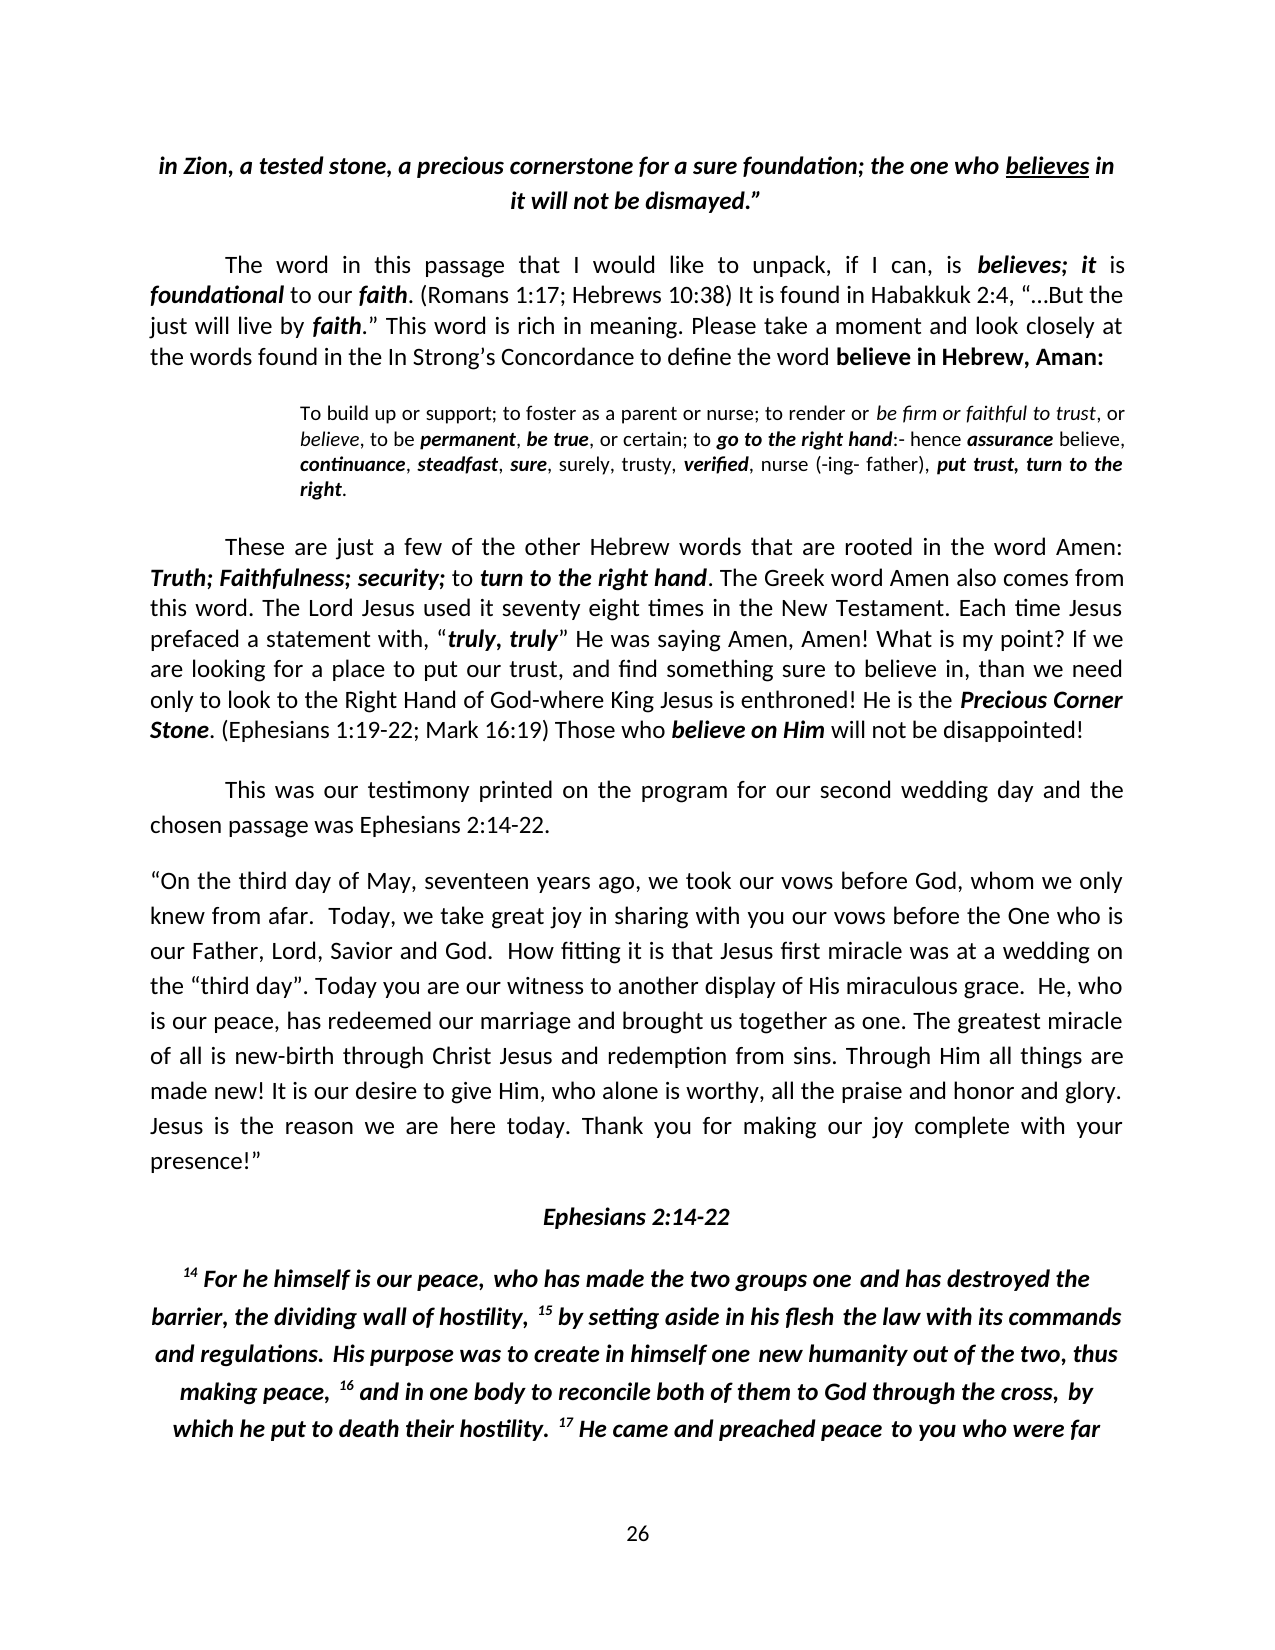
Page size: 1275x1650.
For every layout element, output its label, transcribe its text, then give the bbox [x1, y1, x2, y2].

text This was our testimony printed on the program for our second wedding day and the chosen passage was Ephesians 2:14-22. [150, 774, 1125, 839]
text These are just a few of the other Hebrew words that are rooted in the word Amen: Truth; Faithfulness; security; to turn to the right hand. The Greek word Amen also comes from this word. The Lord Jesus used it seventy eight times in the New Testament. Each time Jesus prefaced a statement with, “truly, truly” He was saying Amen, Amen! What is my point? If we are looking for a place to put our trust, and find something sure to believe in, than we need only to look to the Right Hand of God-where King Jesus is enthroned! He is the Precious Corner Stone. (Ephesians 1:19-22; Mark 16:19) Those who believe on Him will not be disappointed! [150, 531, 1125, 745]
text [150, 150, 1125, 216]
text The word in this passage that I would like to unpack, if I can, is believes; it is foundational to our faith. (Romans 1:17; Hebrews 10:38) It is found in Habakkuk 2:4, “…But the just will live by faith.” This word is rich in meaning. Please take a moment and look closely at the words found in the In Strong’s Concordance to define the word believe in Hebrew, Aman: [150, 249, 1125, 371]
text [150, 1257, 1125, 1444]
text To build up or support; to foster as a parent or nurse; to render or be firm or faithful to trust, or believe, to be permanent, be true, or certain; to go to the right hand:- hence assurance believe, continuance, steadfast, sure, surely, trusty, verified, nurse (-ing- father), put trust, turn to the right. [300, 400, 1125, 502]
text Ephesians 2:14-22 [150, 1201, 1125, 1231]
text “On the third day of May, seventeen years ago, we took our vows before God, whom we only knew from afar. Today, we take great joy in sharing with you our vows before the One who is our Father, Lord, Savior and God. How fitting it is that Jesus first miracle was at a wedding on the “third day”. Today you are our witness to another display of His miraculous grace. He, who is our peace, has redeemed our marriage and brought us together as one. The greatest miracle of all is new-birth through Christ Jesus and redemption from sins. Through Him all things are made new! It is our desire to give Him, who alone is worthy, all the praise and honor and glory. Jesus is the reason we are here today. Thank you for making our joy complete with your presence!” [150, 865, 1125, 1175]
